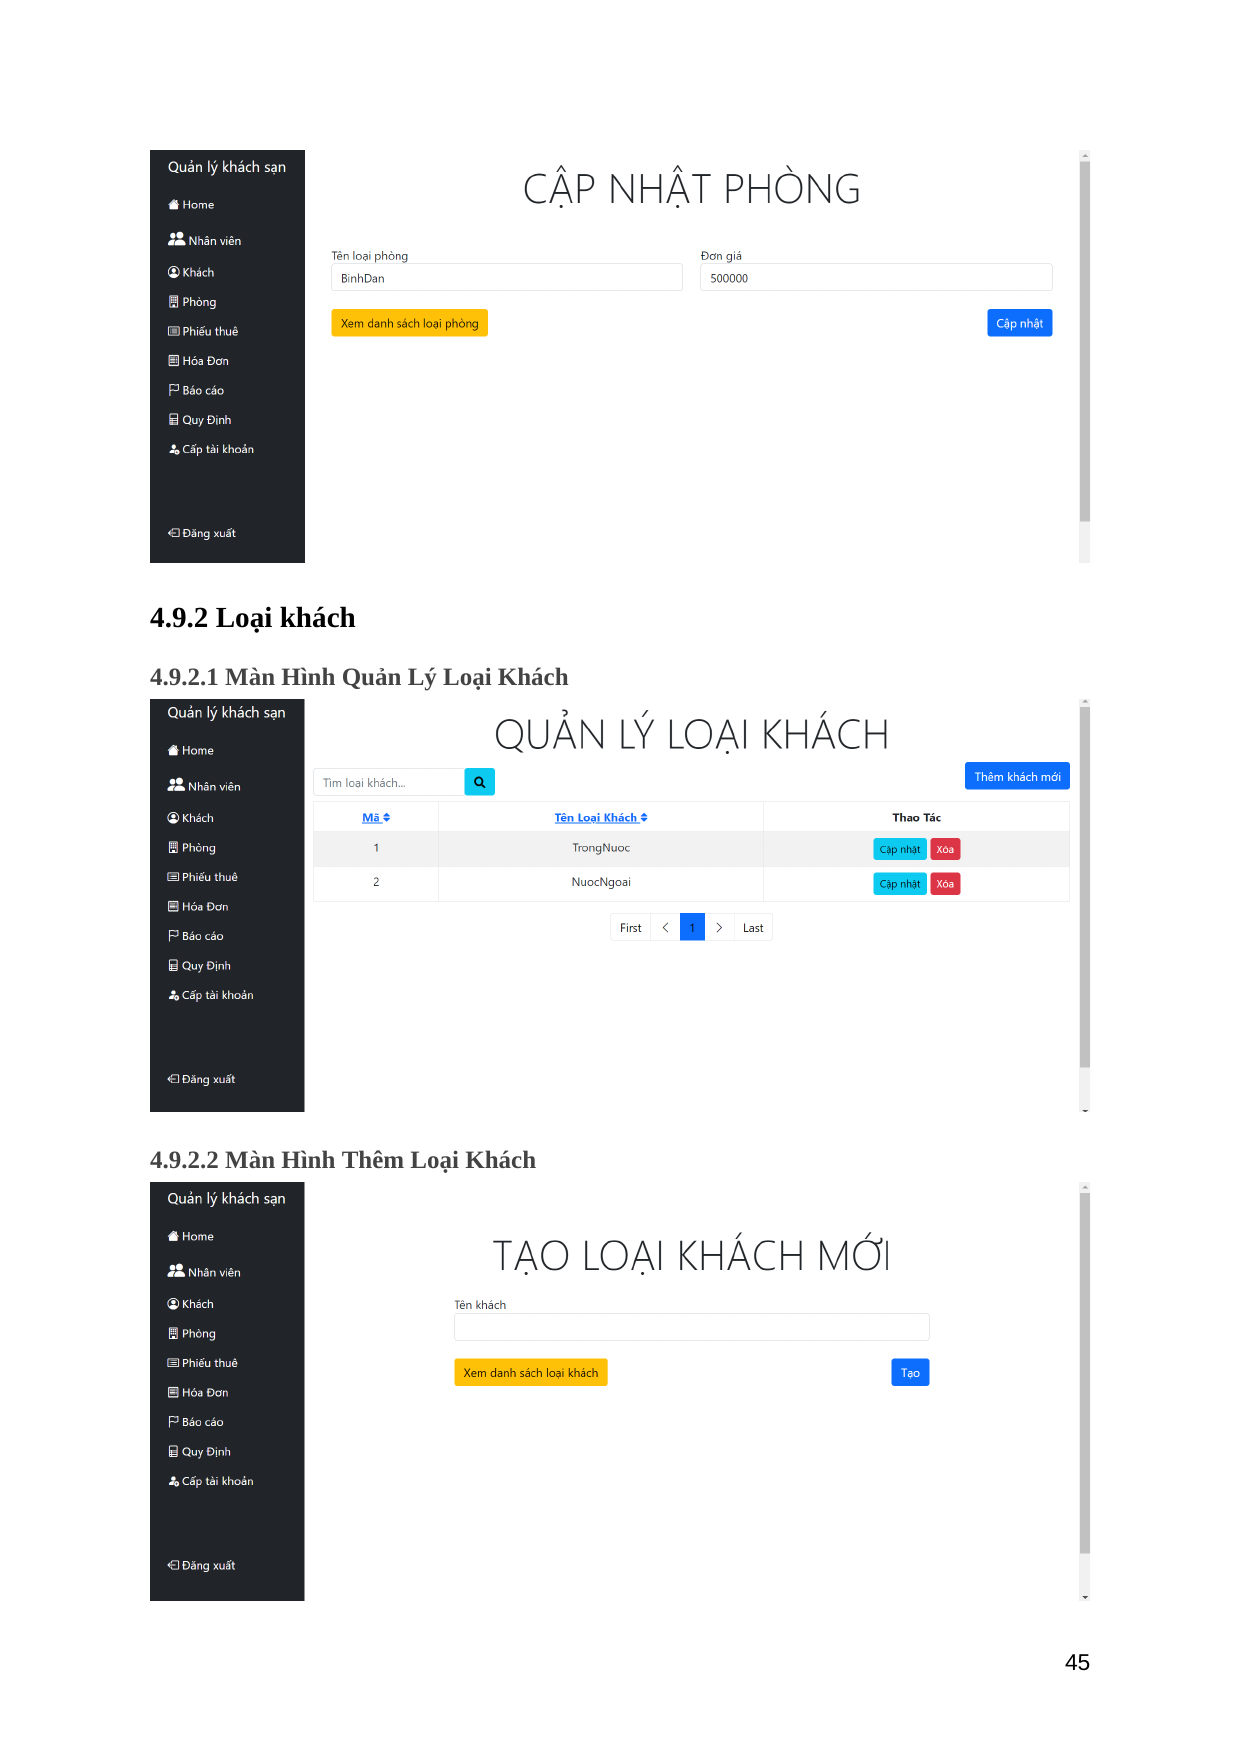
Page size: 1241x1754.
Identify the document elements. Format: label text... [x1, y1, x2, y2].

subtitle 4.9.2.2 Màn Hình Thêm Loại Khách [150, 1145, 1090, 1174]
picture [150, 150, 1091, 563]
picture [150, 699, 1091, 1112]
picture [150, 1182, 1091, 1601]
subtitle 4.9.2 Loại khách [150, 600, 1090, 633]
subtitle 4.9.2.1 Màn Hình Quản Lý Loại Khách [150, 662, 1090, 691]
